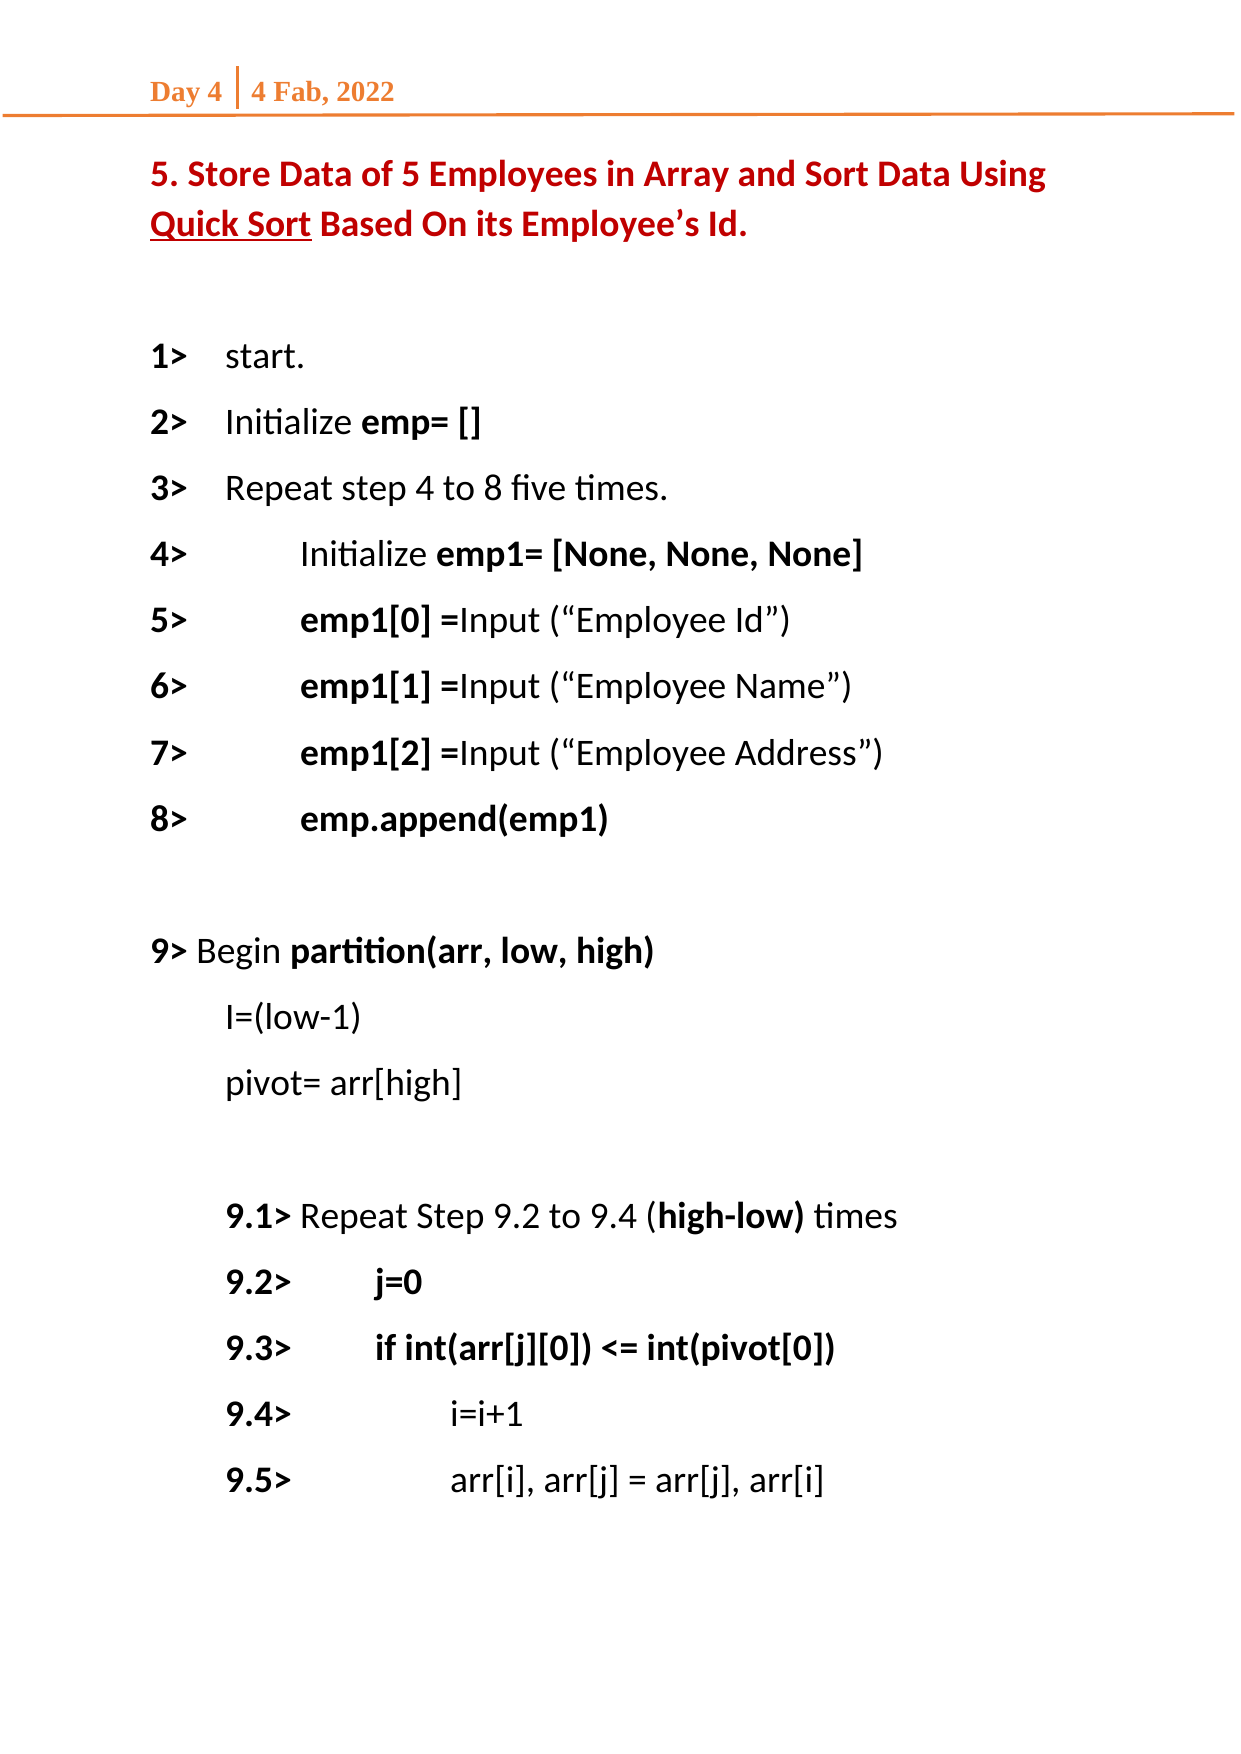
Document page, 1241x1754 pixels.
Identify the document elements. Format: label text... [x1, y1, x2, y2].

text 9.5> arr[i], arr[j] = arr[j], arr[i] [150, 1456, 1090, 1502]
text 9.3> if int(arr[j][0]) <= int(pivot[0]) [150, 1324, 1090, 1370]
text 5. Store Data of 5 Employees in Array and Sort Data Using Quick Sort Based On its Employee’s Id. [150, 150, 1090, 245]
text 9.1> Repeat Step 9.2 to 9.4 (high-low) times [150, 1192, 1090, 1237]
text 2> Initialize emp= [] [150, 398, 1090, 444]
text 5> emp1[0] =Input (“Employee Id”) [150, 596, 1090, 642]
text 4> Initialize emp1= [None, None, None] [150, 530, 1090, 576]
text 1> start. [150, 332, 1090, 378]
text 9.4> i=i+1 [150, 1390, 1090, 1436]
text 7> emp1[2] =Input (“Employee Address”) [150, 729, 1090, 774]
text I=(low-1) [150, 993, 1090, 1039]
text 8> emp.append(emp1) [150, 795, 1090, 841]
text 9.2> j=0 [150, 1258, 1090, 1304]
text 6> emp1[1] =Input (“Employee Name”) [150, 662, 1090, 708]
text 9> Begin partition(arr, low, high) [150, 927, 1090, 973]
text 3> Repeat step 4 to 8 five times. [150, 464, 1090, 510]
text pivot= arr[high] [150, 1059, 1090, 1105]
